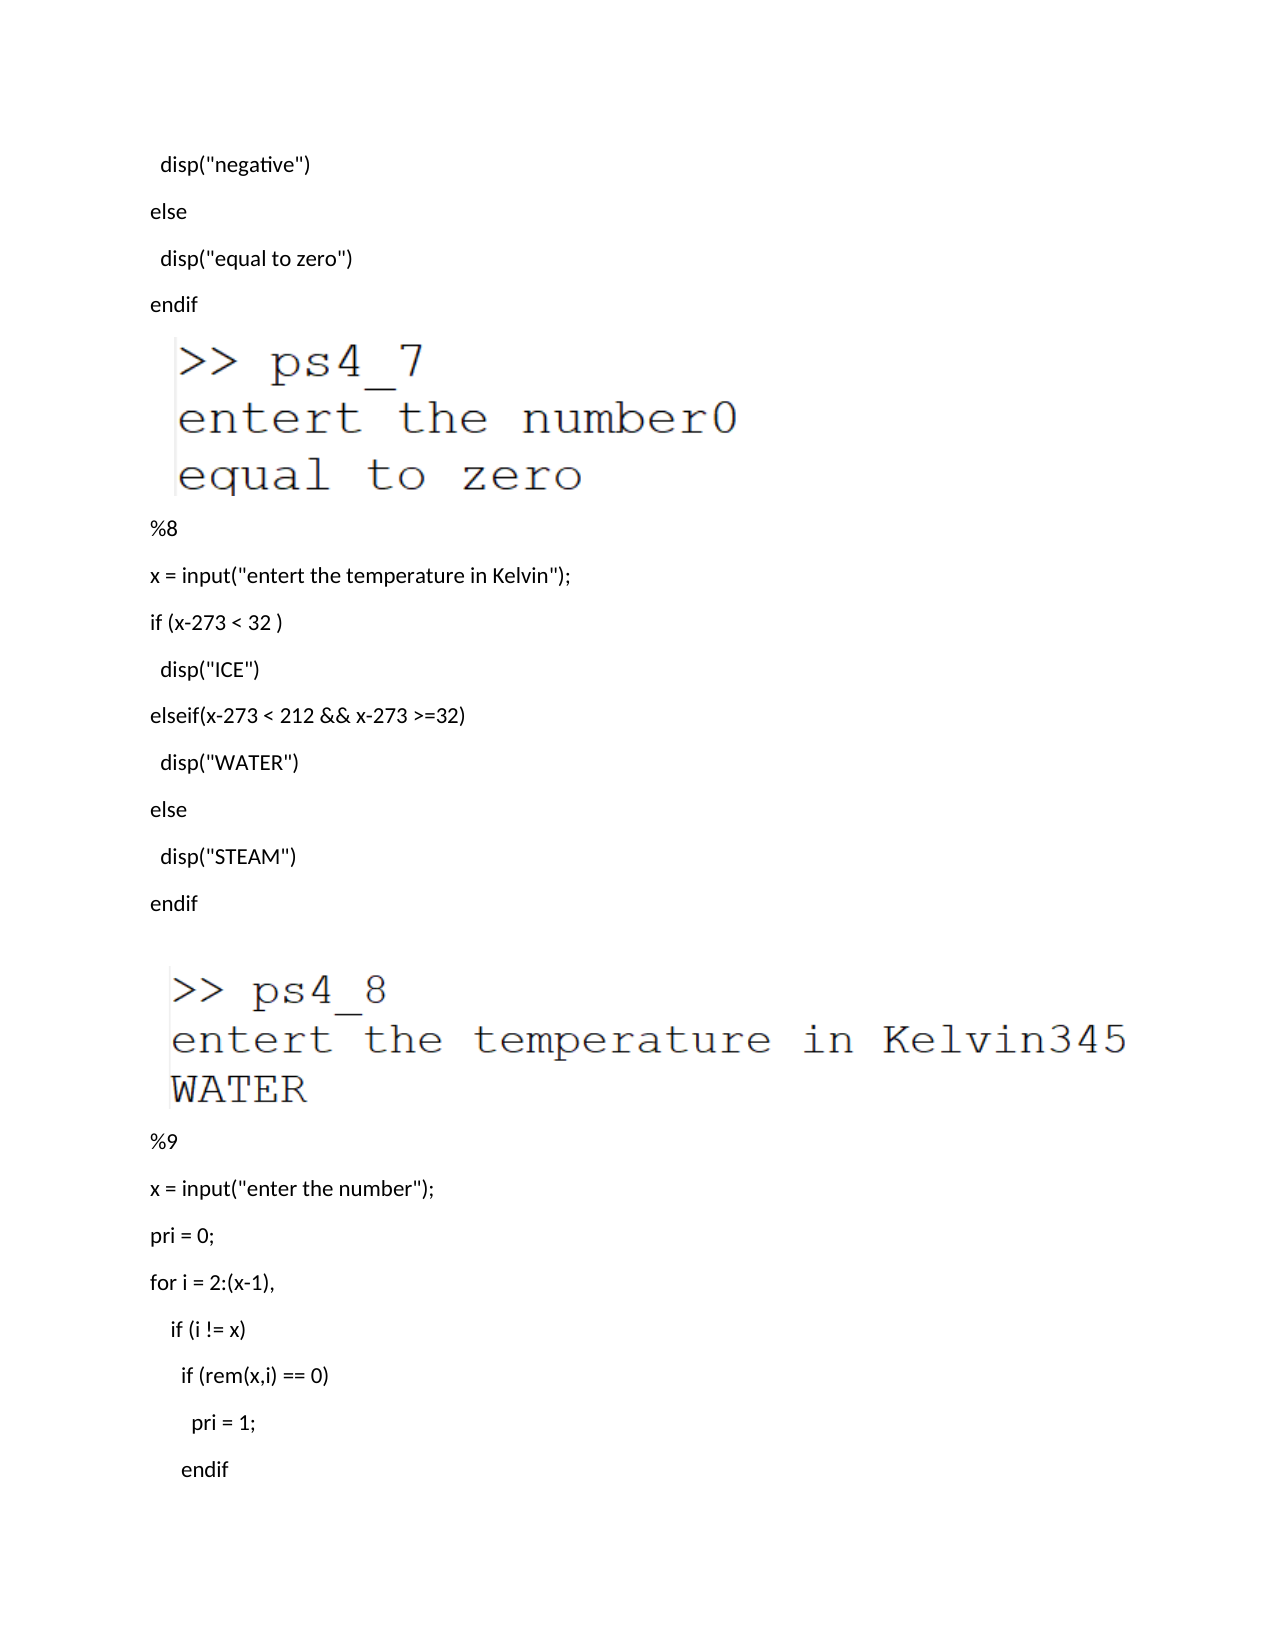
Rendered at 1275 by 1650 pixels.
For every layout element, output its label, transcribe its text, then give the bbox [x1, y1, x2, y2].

text else [150, 197, 1125, 225]
text disp("equal to zero") [150, 244, 1125, 272]
text if (rem(x,i) == 0) [150, 1362, 1125, 1390]
text disp("negative") [150, 150, 1125, 178]
text x = input("entert the temperature in Kelvin"); [150, 561, 1125, 589]
text else [150, 795, 1125, 823]
text endif [150, 1455, 1125, 1483]
text endif [150, 889, 1125, 917]
text disp("ICE") [150, 655, 1125, 683]
text disp("STEAM") [150, 842, 1125, 870]
text endif [150, 291, 1125, 319]
text x = input("enter the number"); [150, 1174, 1125, 1202]
text disp("WATER") [150, 748, 1125, 777]
text if (x-273 < 32 ) [150, 608, 1125, 636]
text %9 [150, 1127, 1125, 1155]
text for i = 2:(x-1), [150, 1268, 1125, 1296]
text pri = 0; [150, 1221, 1125, 1249]
text %8 [150, 514, 1125, 542]
text if (i != x) [150, 1315, 1125, 1343]
text elseif(x-273 < 212 && x-273 >=32) [150, 702, 1125, 730]
text pri = 1; [150, 1408, 1125, 1437]
